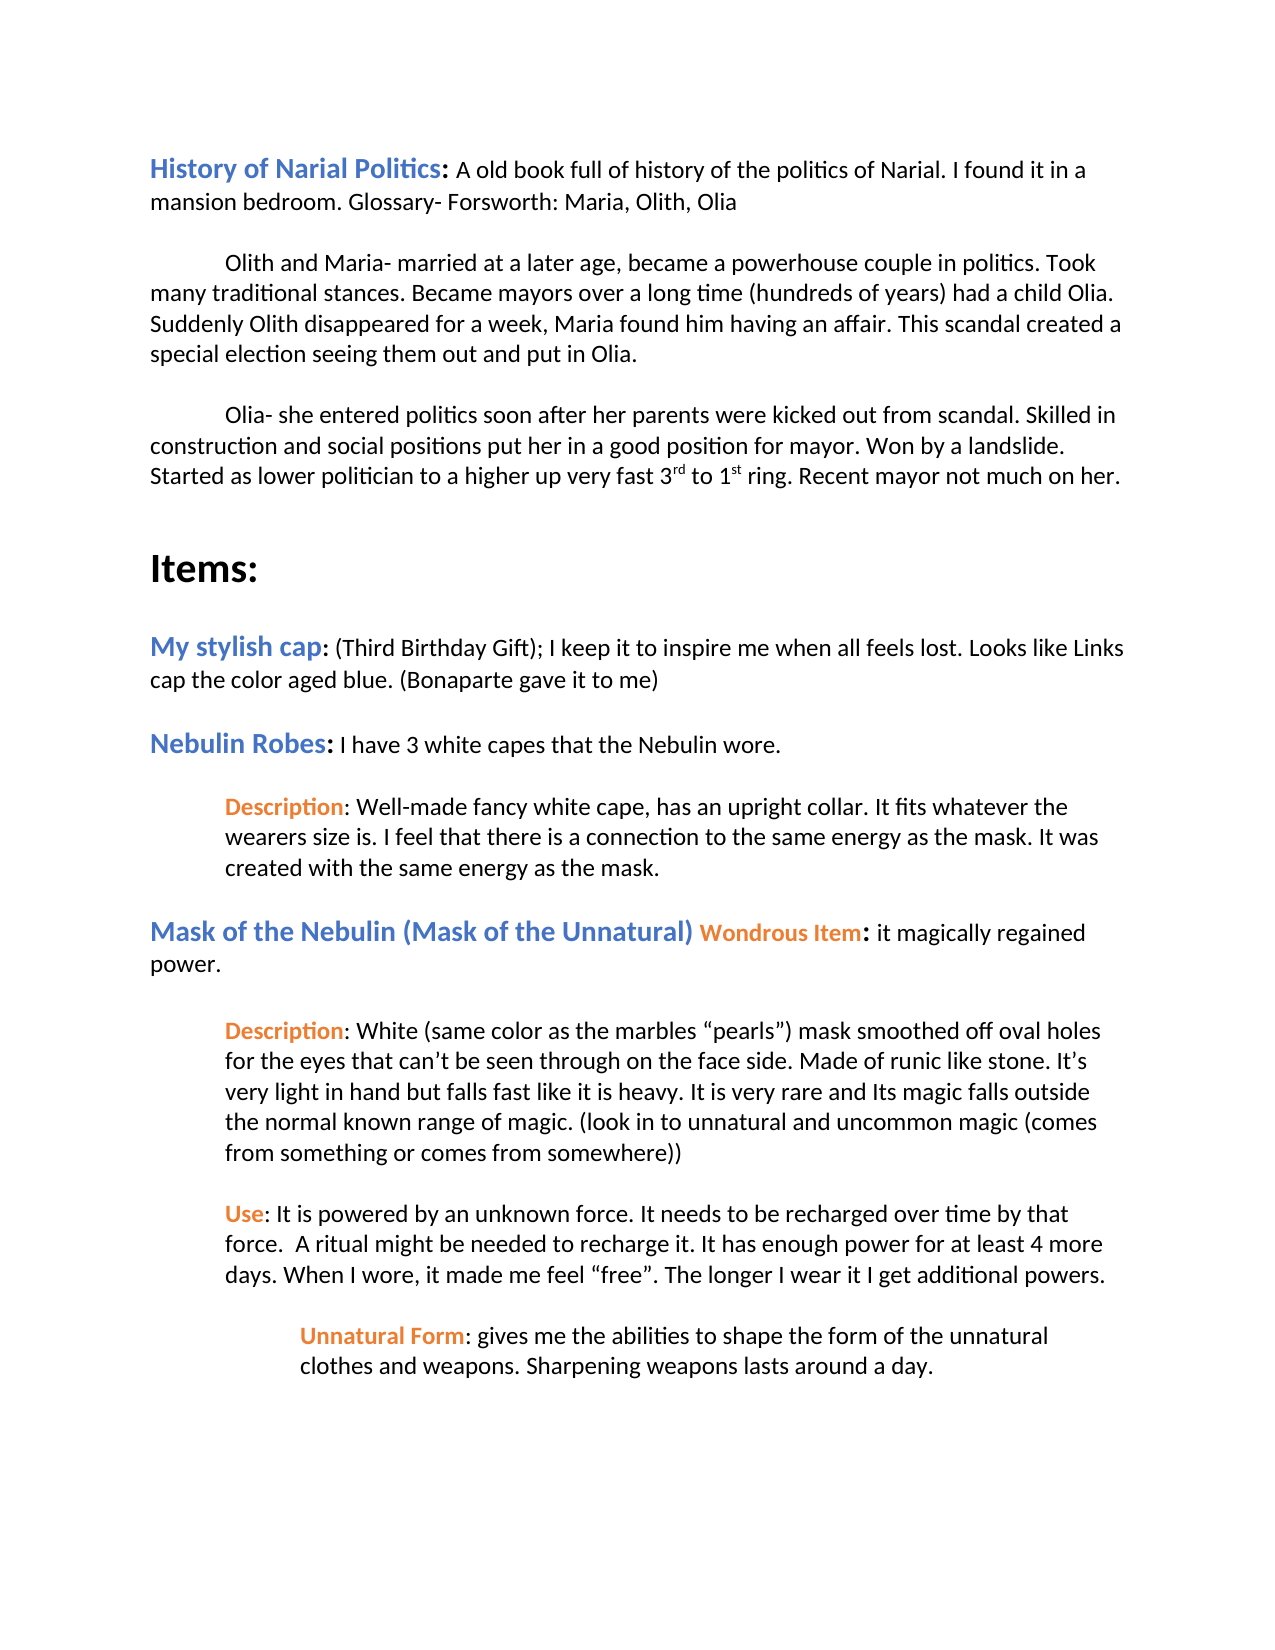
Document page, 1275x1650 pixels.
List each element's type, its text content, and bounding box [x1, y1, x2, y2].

text Olith and Maria- married at a later age, became a powerhouse couple in politics. Took many traditional stances. Became mayors over a long time (hundreds of years) had a child Olia. Suddenly Olith disappeared for a week, Maria found him having an affair. This scandal created a special election seeing them out and put in Olia. [150, 247, 1125, 369]
text Use: It is powered by an unknown force. It needs to be recharged over time by that force. A ritual might be needed to recharge it. It has enough power for at least 4 more days. When I wore, it made me feel “free”. The longer I wear it I get additional powers. [225, 1198, 1125, 1289]
text Description: Well-made fancy white cape, has an upright collar. It fits whatever the wearers size is. I feel that there is a connection to the same energy as the mask. It was created with the same energy as the mask. [225, 791, 1125, 882]
text My stylish cap: (Third Birthday Gift); I keep it to inspire me when all feels lost. Looks like Links cap the color aged blue. (Bonaparte gave it to me) [150, 628, 1125, 694]
text Nebulin Robes: I have 3 white capes that the Nebulin wore. [150, 725, 1125, 760]
text Unnatural Form: gives me the abilities to shape the form of the unnatural clothes and weapons. Sharpening weapons lasts around a day. [300, 1320, 1125, 1381]
text Items: [150, 542, 1125, 592]
text Mask of the Nebulin (Mask of the Unnatural) Wondrous Item: it magically regained power. [150, 913, 1125, 979]
text History of Narial Politics: A old book full of history of the politics of Narial. I found it in a mansion bedroom. Glossary- Forsworth: Maria, Olith, Olia [150, 150, 1125, 216]
text Olia- she entered politics soon after her parents were kicked out from scandal. Skilled in construction and social positions put her in a good position for mayor. Won by a landslide. Started as lower politician to a higher up very fast 3rd to 1st ring. Recent mayor not much on her. [150, 399, 1125, 491]
text Description: White (same color as the marbles “pearls”) mask smoothed off oval holes for the eyes that can’t be seen through on the face side. Made of runic like stone. It’s very light in hand but falls fast like it is heavy. It is very rare and Its magic falls outside the normal known range of magic. (look in to unnatural and uncommon magic (comes from something or comes from somewhere)) [225, 1015, 1125, 1167]
